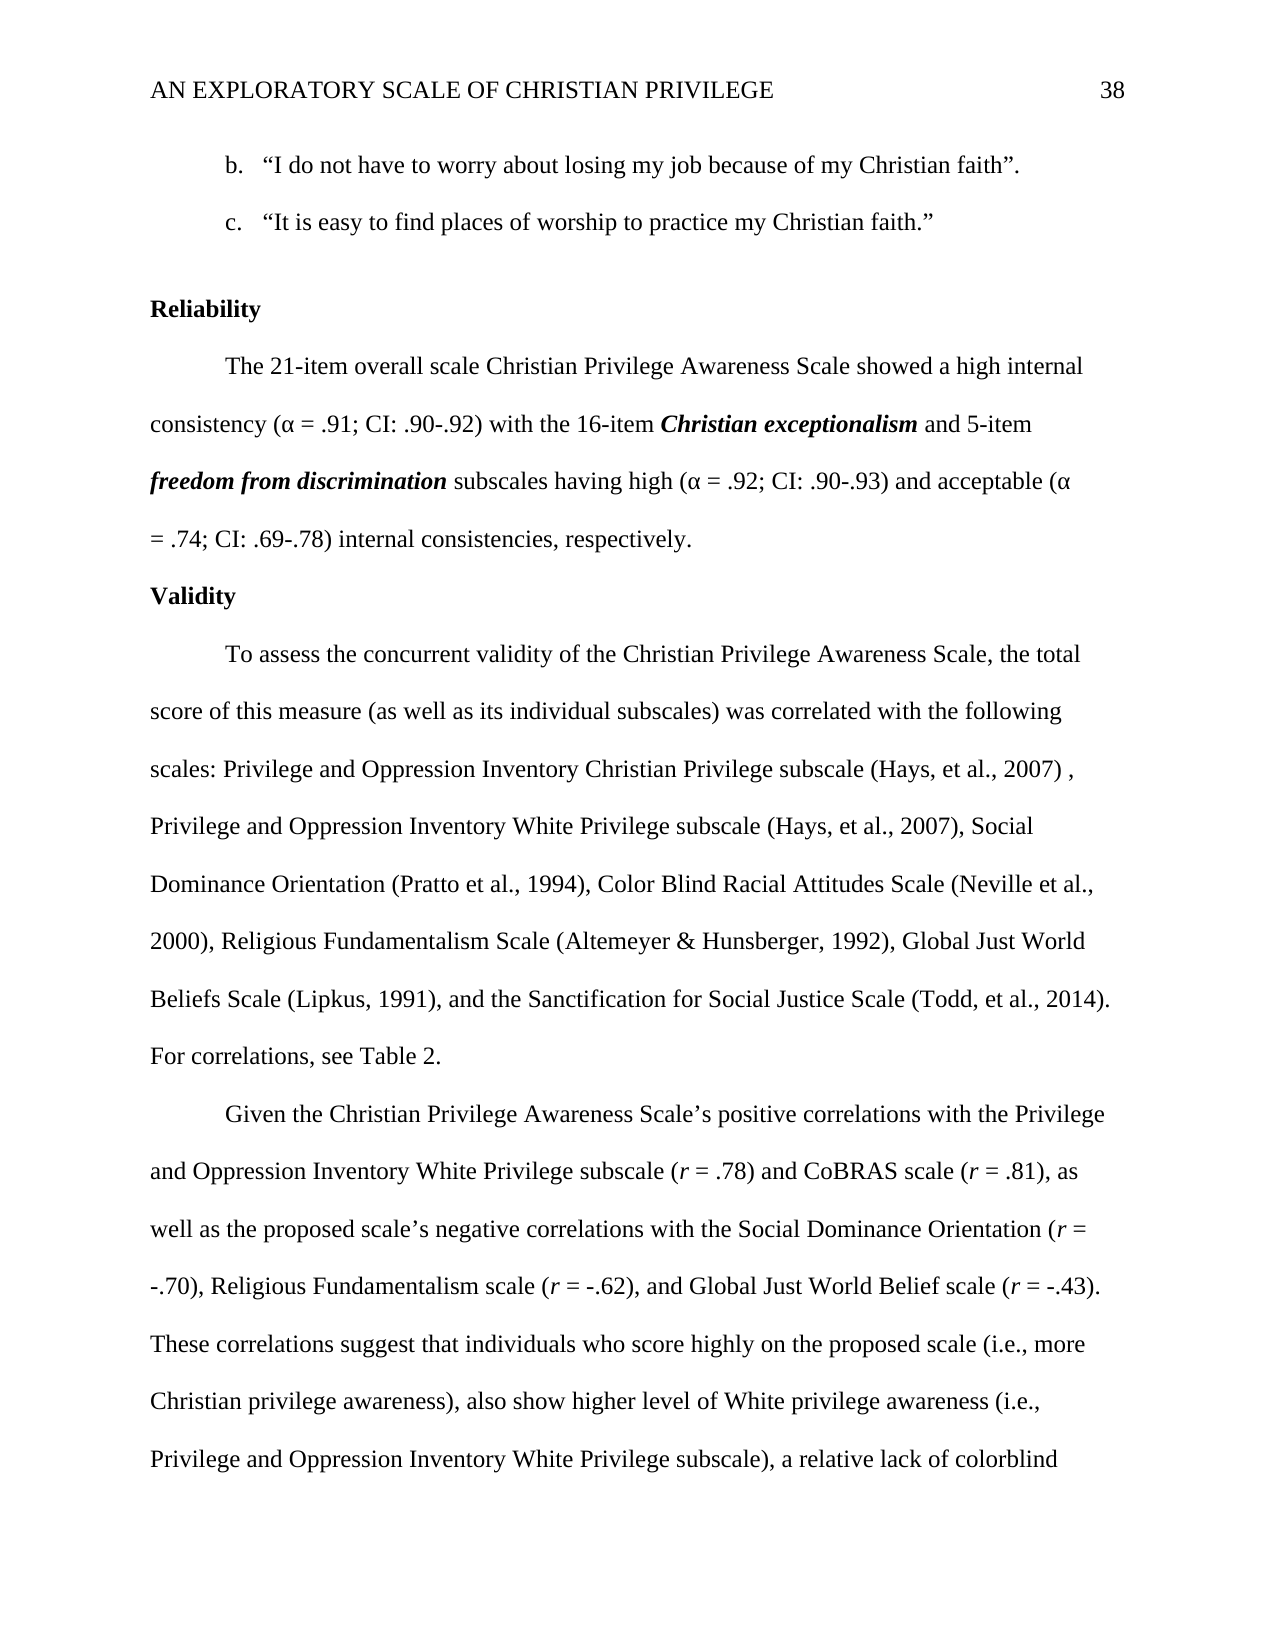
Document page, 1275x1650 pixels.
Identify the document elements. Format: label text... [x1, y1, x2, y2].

text The 21-item overall scale Christian Privilege Awareness Scale showed a high internal consistency (α = .91; CI: .90-.92) with the 16-item Christian exceptionalism and 5-item freedom from discrimination subscales having high (α = .92; CI: .90-.93) and acceptable (α = .74; CI: .69-.78) internal consistencies, respectively. [150, 351, 1125, 552]
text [150, 1099, 1125, 1472]
list “It is easy to find places of worship to practice my Christian faith.” [225, 207, 1125, 236]
text Reliability [150, 294, 1125, 322]
text To assess the concurrent validity of the Christian Privilege Awareness Scale, the total score of this measure (as well as its individual subscales) was correlated with the following scales: Privilege and Oppression Inventory Christian Privilege subscale (Hays, et al., 2007) , Privilege and Oppression Inventory White Privilege subscale (Hays, et al., 2007), Social Dominance Orientation (Pratto et al., 1994), Color Blind Racial Attitudes Scale (Neville et al., 2000), Religious Fundamentalism Scale (Altemeyer & Hunsberger, 1992), Global Just World Beliefs Scale (Lipkus, 1991), and the Sanctification for Social Justice Scale (Todd, et al., 2014). For correlations, see Table 2. [150, 639, 1125, 1070]
list “I do not have to worry about losing my job because of my Christian faith”. [225, 150, 1125, 179]
text Validity [150, 581, 1125, 610]
